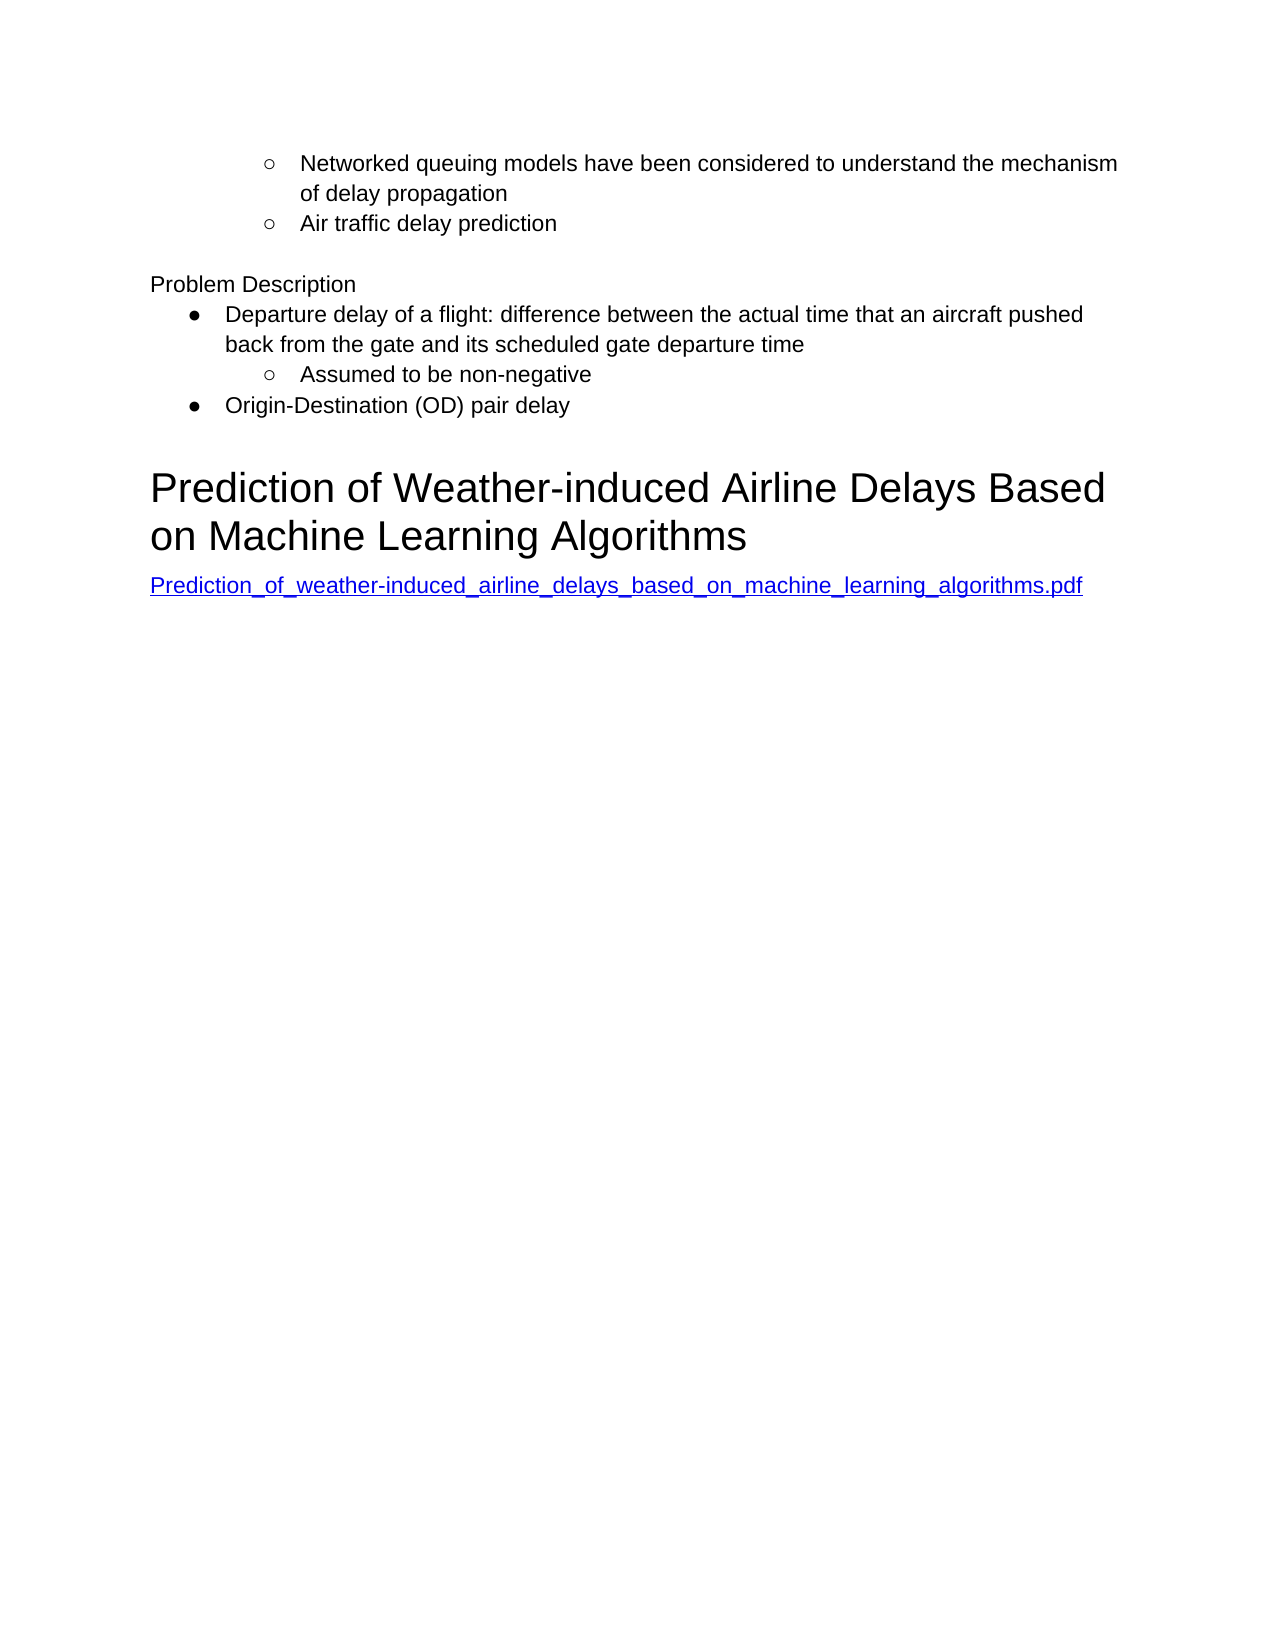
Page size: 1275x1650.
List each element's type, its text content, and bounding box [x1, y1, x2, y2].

list Networked queuing models have been considered to understand the mechanism of delay propagation [262, 150, 1125, 207]
subtitle Prediction of Weather-induced Airline Delays Based on Machine Learning Algorithms [150, 463, 1125, 559]
text Prediction_of_weather-induced_airline_delays_based_on_machine_learning_algorithms.pdf [150, 572, 1125, 598]
list Departure delay of a flight: difference between the actual time that an aircraft pushed back from the gate and its scheduled gate departure time [187, 301, 1125, 358]
text Problem Description [150, 271, 1125, 297]
list Origin-Destination (OD) pair delay [187, 392, 1125, 418]
list Air traffic delay prediction [262, 210, 1125, 237]
list Assumed to be non-negative [262, 361, 1125, 388]
